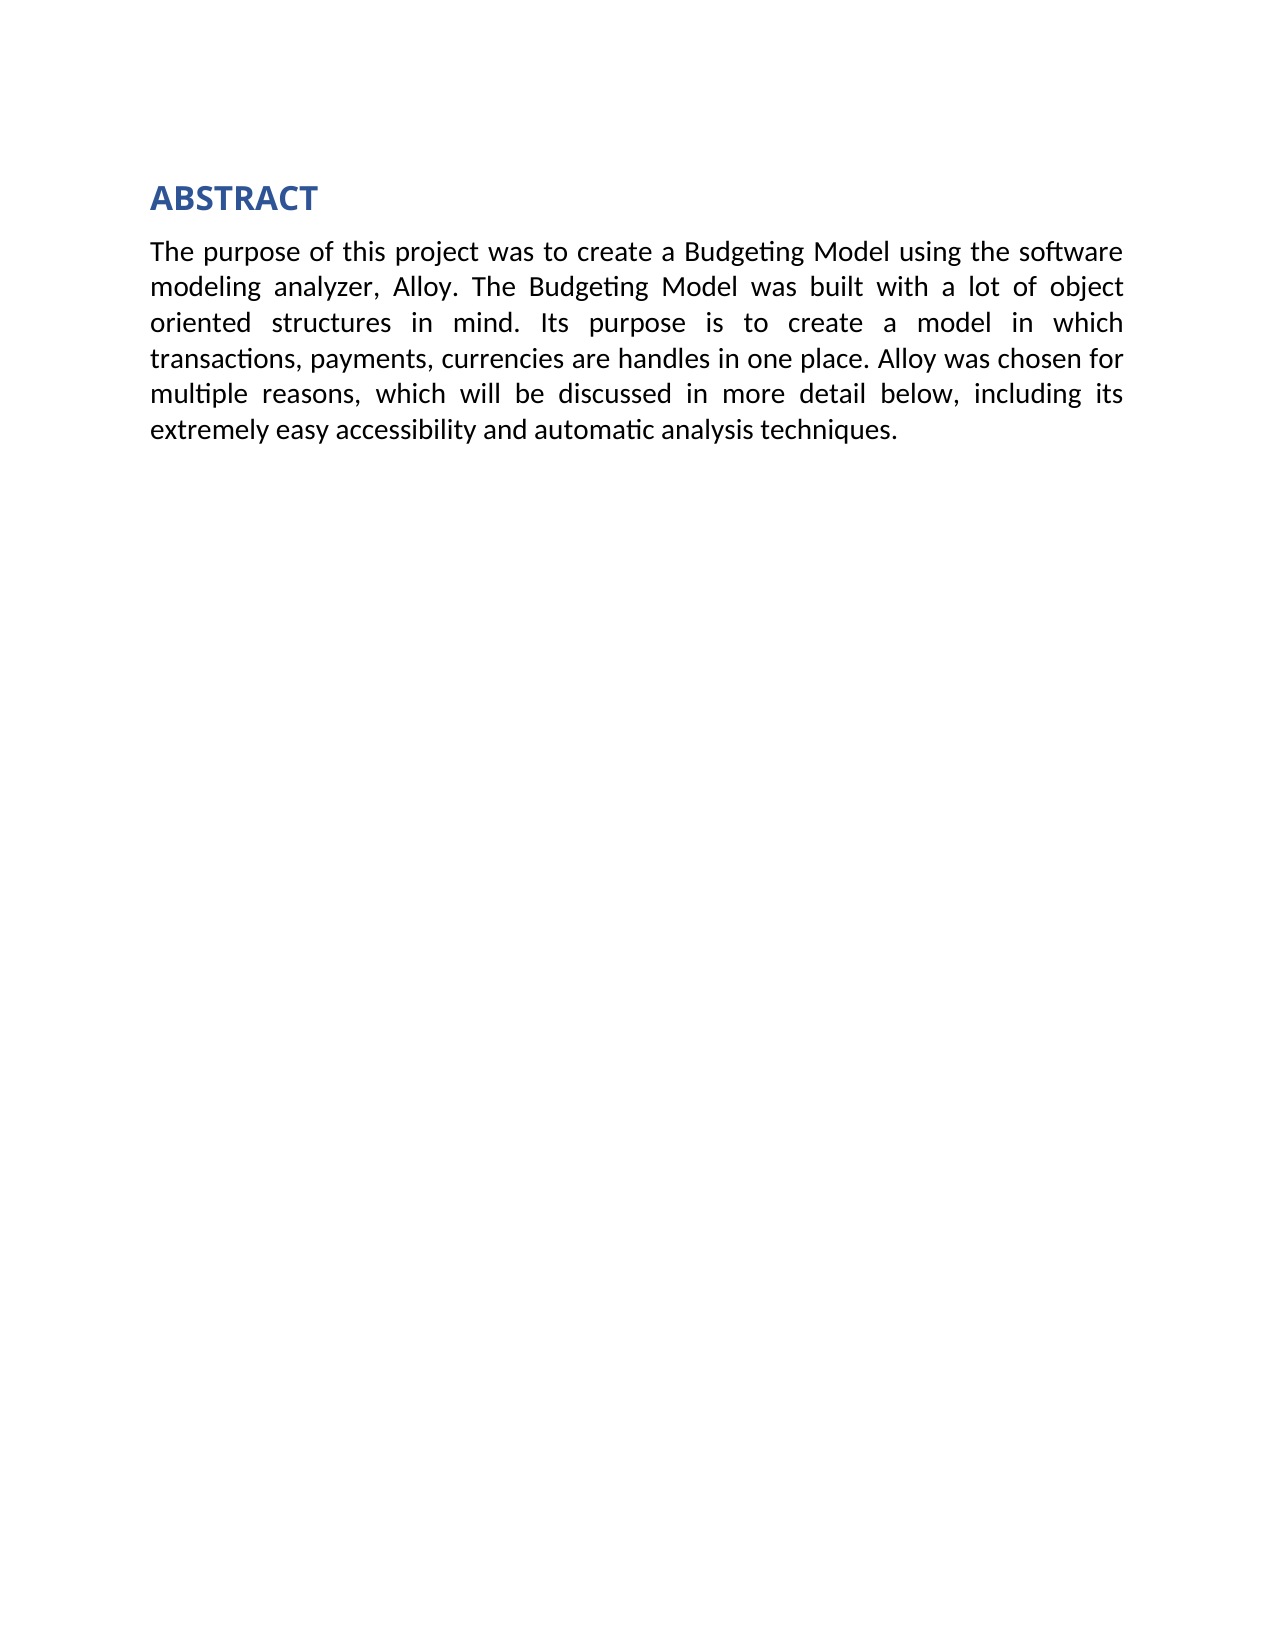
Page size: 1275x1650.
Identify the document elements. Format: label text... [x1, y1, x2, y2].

subtitle ABSTRACT [150, 175, 1125, 220]
text The purpose of this project was to create a Budgeting Model using the software modeling analyzer, Alloy. The Budgeting Model was built with a lot of object oriented structures in mind. Its purpose is to create a model in which transactions, payments, currencies are handles in one place. Alloy was chosen for multiple reasons, which will be discussed in more detail below, including its extremely easy accessibility and automatic analysis techniques. [150, 233, 1125, 447]
